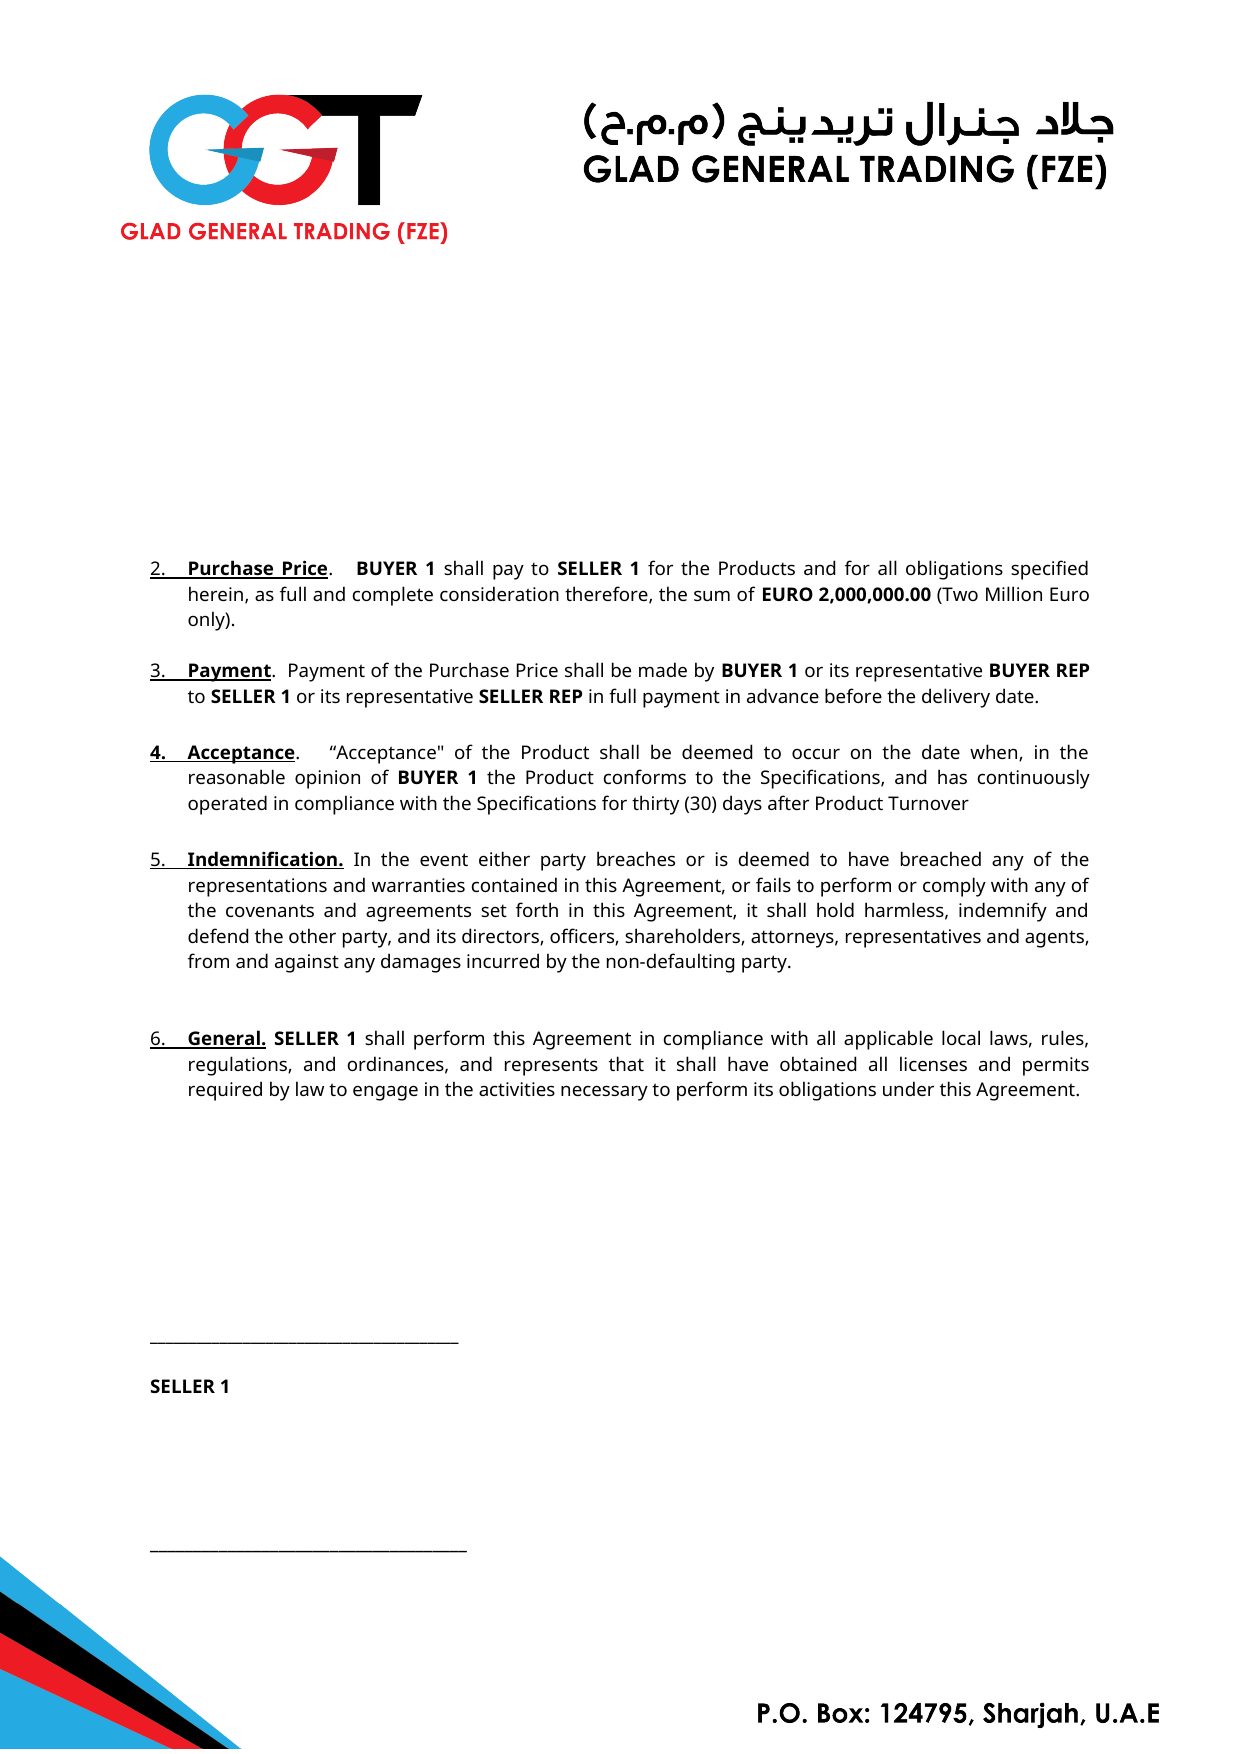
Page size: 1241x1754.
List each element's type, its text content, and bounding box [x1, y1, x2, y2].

text SELLER 1 [150, 1373, 1090, 1398]
picture [0, 1, 1238, 1749]
list Payment. Payment of the Purchase Price shall be made by BUYER 1 or its representative BUYER REP to SELLER 1 or its representative SELLER REP in full payment in advance before the delivery date. [150, 657, 1090, 708]
text ________________________________________ [150, 1322, 1090, 1347]
list Purchase Price. BUYER 1 shall pay to SELLER 1 for the Products and for all obligations specified herein, as full and complete consideration therefore, the sum of EURO 2,000,000.00 (Two Million Euro only). [150, 555, 1090, 632]
list General. SELLER 1 shall perform this Agreement in compliance with all applicable local laws, rules, regulations, and ordinances, and represents that it shall have obtained all licenses and permits required by law to engage in the activities necessary to perform its obligations under this Agreement. [150, 1025, 1090, 1102]
list Indemnification. In the event either party breaches or is deemed to have breached any of the representations and warranties contained in this Agreement, or fails to perform or comply with any of the covenants and agreements set forth in this Agreement, it shall hold harmless, indemnify and defend the other party, and its directors, officers, shareholders, attorneys, representatives and agents, from and against any damages incurred by the non-defaulting party. [150, 846, 1090, 974]
list Acceptance. “Acceptance" of the Product shall be deemed to occur on the date when, in the reasonable opinion of BUYER 1 the Product conforms to the Specifications, and has continuously operated in compliance with the Specifications for thirty (30) days after Product Turnover [150, 739, 1090, 816]
text _____________________________________ [150, 1527, 1090, 1556]
